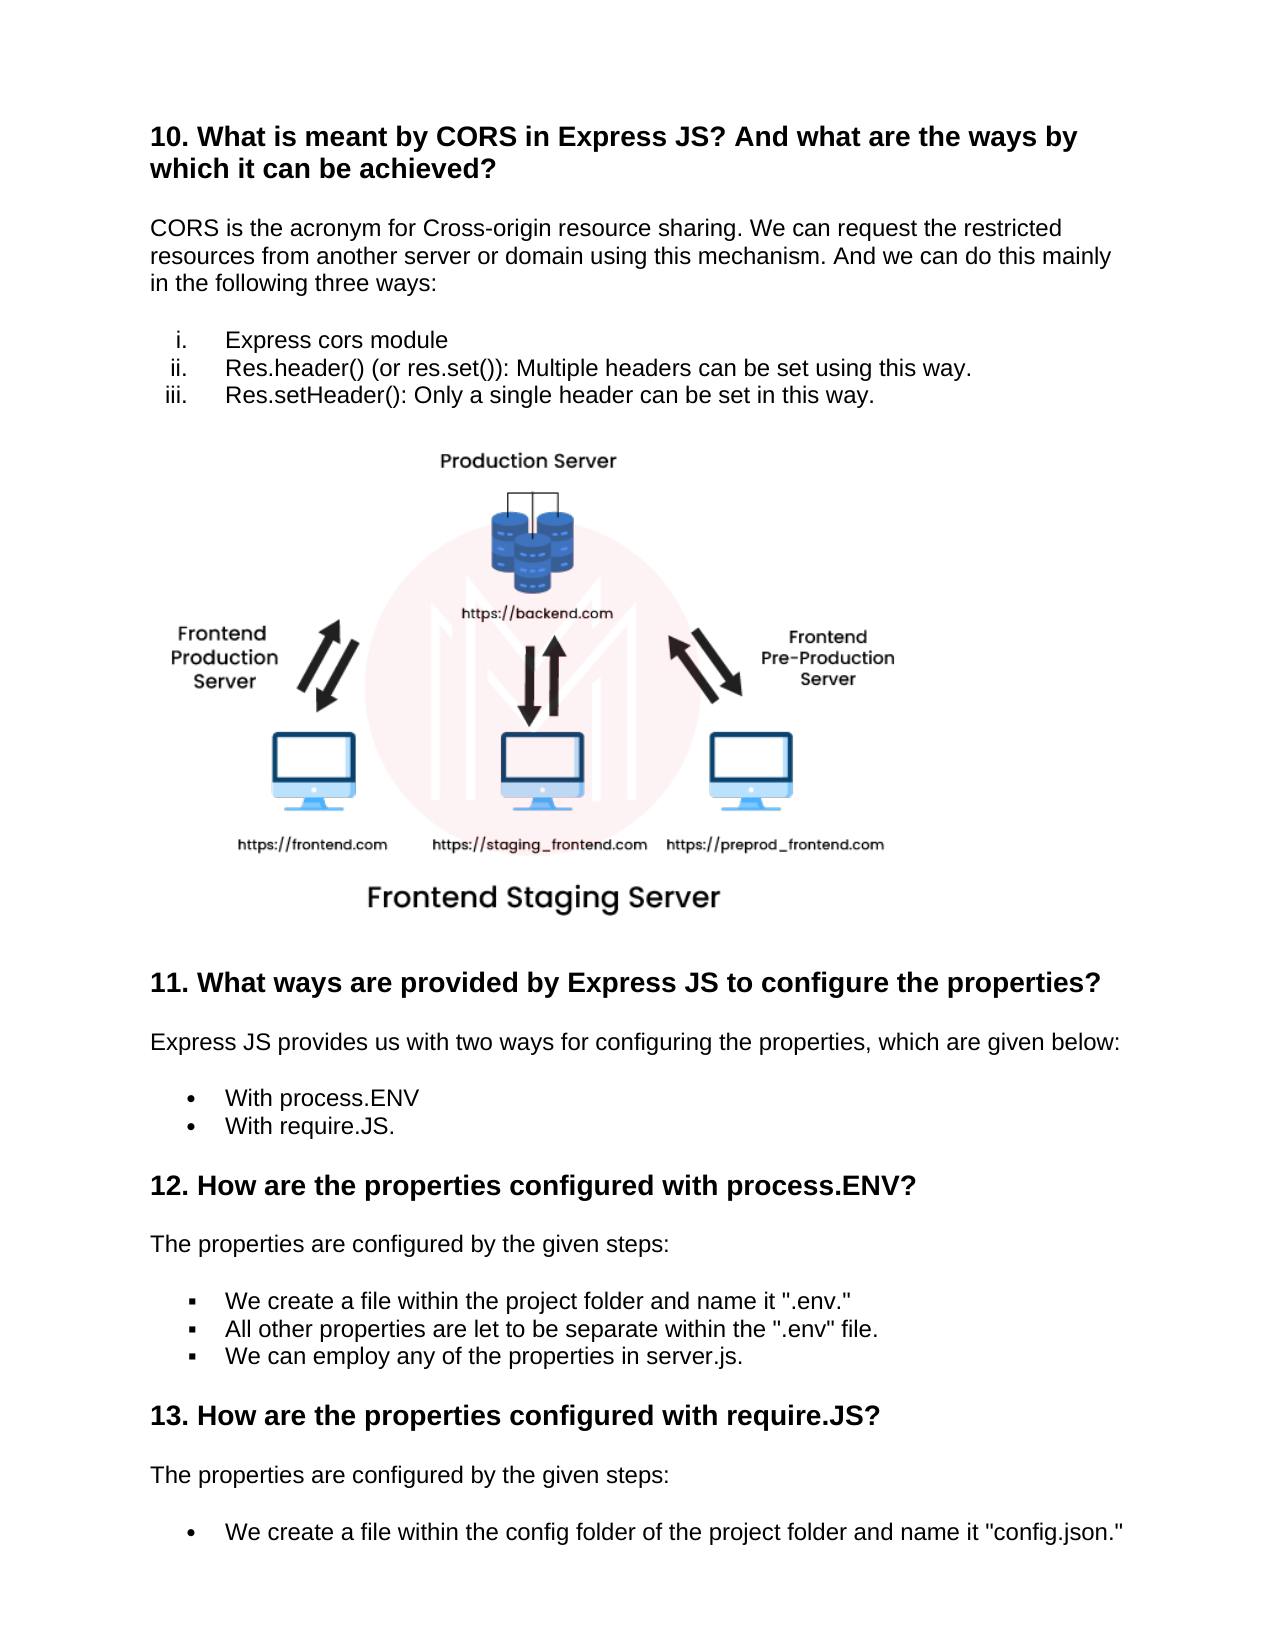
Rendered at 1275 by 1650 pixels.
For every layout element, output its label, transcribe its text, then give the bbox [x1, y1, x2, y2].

list We create a file within the project folder and name it ".env." [187, 1287, 1125, 1315]
text The properties are configured by the given steps: [150, 1230, 1125, 1258]
list Res.setHeader(): Only a single header can be set in this way. [187, 381, 1125, 409]
list All other properties are let to be separate within the ".env" file. [187, 1315, 1125, 1342]
list We create a file within the config folder of the project folder and name it "config.json." [187, 1517, 1125, 1545]
text CORS is the acronym for Cross-origin resource sharing. We can request the restricted resources from another server or domain using this mechanism. And we can do this mainly in the following three ways: [150, 214, 1125, 297]
list Res.header() (or res.set()): Multiple headers can be set using this way. [187, 353, 1125, 381]
text The properties are configured by the given steps: [150, 1461, 1125, 1488]
list With process.ENV [187, 1084, 1125, 1112]
subtitle 10. What is meant by CORS in Express JS? And what are the ways by which it can be achieved? [150, 120, 1125, 185]
list With require.JS. [187, 1112, 1125, 1139]
subtitle 13. How are the properties configured with require.JS? [150, 1399, 1125, 1431]
list Express cors module [187, 326, 1125, 353]
subtitle 12. How are the properties configured with process.ENV? [150, 1169, 1125, 1201]
list We can employ any of the properties in server.js. [187, 1342, 1125, 1370]
text Express JS provides us with two ways for configuring the properties, which are given below: [150, 1028, 1125, 1055]
subtitle 11. What ways are provided by Express JS to configure the properties? [150, 966, 1125, 998]
picture [150, 437, 915, 937]
